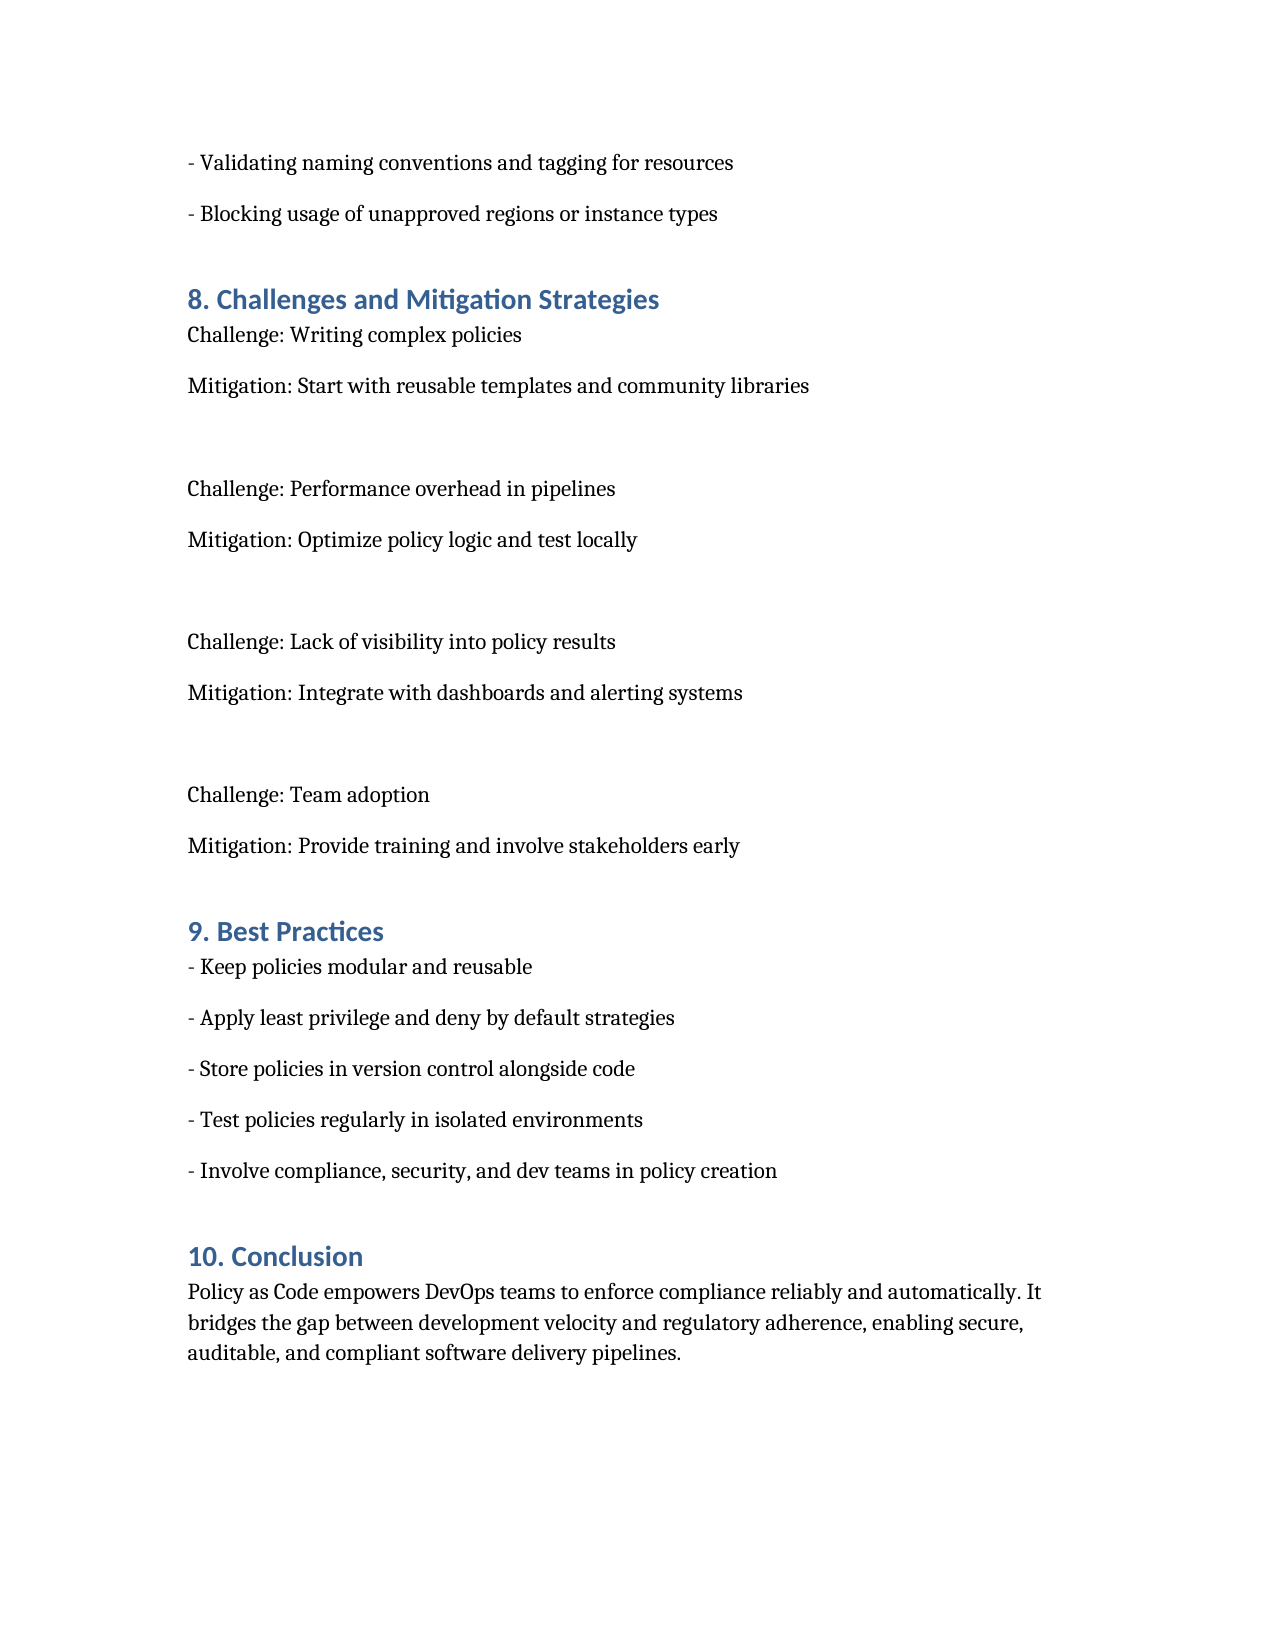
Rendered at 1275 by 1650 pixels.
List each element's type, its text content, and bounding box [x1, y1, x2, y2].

subtitle 8. Challenges and Mitigation Strategies [187, 281, 1087, 317]
text Mitigation: Provide training and involve stakeholders early [187, 833, 1087, 859]
text Mitigation: Optimize policy logic and test locally [187, 526, 1087, 553]
text Policy as Code empowers DevOps teams to enforce compliance reliably and automatically. It bridges the gap between development velocity and regulatory adherence, enabling secure, auditable, and compliant software delivery pipelines. [187, 1279, 1087, 1366]
text - Keep policies modular and reusable [187, 954, 1087, 980]
text Challenge: Performance overhead in pipelines [187, 475, 1087, 502]
text - Blocking usage of unapproved regions or instance types [187, 201, 1087, 227]
subtitle 9. Best Practices [187, 913, 1087, 948]
text Challenge: Writing complex policies [187, 322, 1087, 348]
subtitle 10. Conclusion [187, 1238, 1087, 1274]
text Mitigation: Integrate with dashboards and alerting systems [187, 679, 1087, 706]
text - Store policies in version control alongside code [187, 1056, 1087, 1082]
text - Apply least privilege and deny by default strategies [187, 1005, 1087, 1031]
text Challenge: Team adoption [187, 782, 1087, 808]
text - Involve compliance, security, and dev teams in policy creation [187, 1158, 1087, 1184]
text - Test policies regularly in isolated environments [187, 1107, 1087, 1133]
text Mitigation: Start with reusable templates and community libraries [187, 373, 1087, 399]
text Challenge: Lack of visibility into policy results [187, 628, 1087, 655]
text - Validating naming conventions and tagging for resources [187, 150, 1087, 176]
